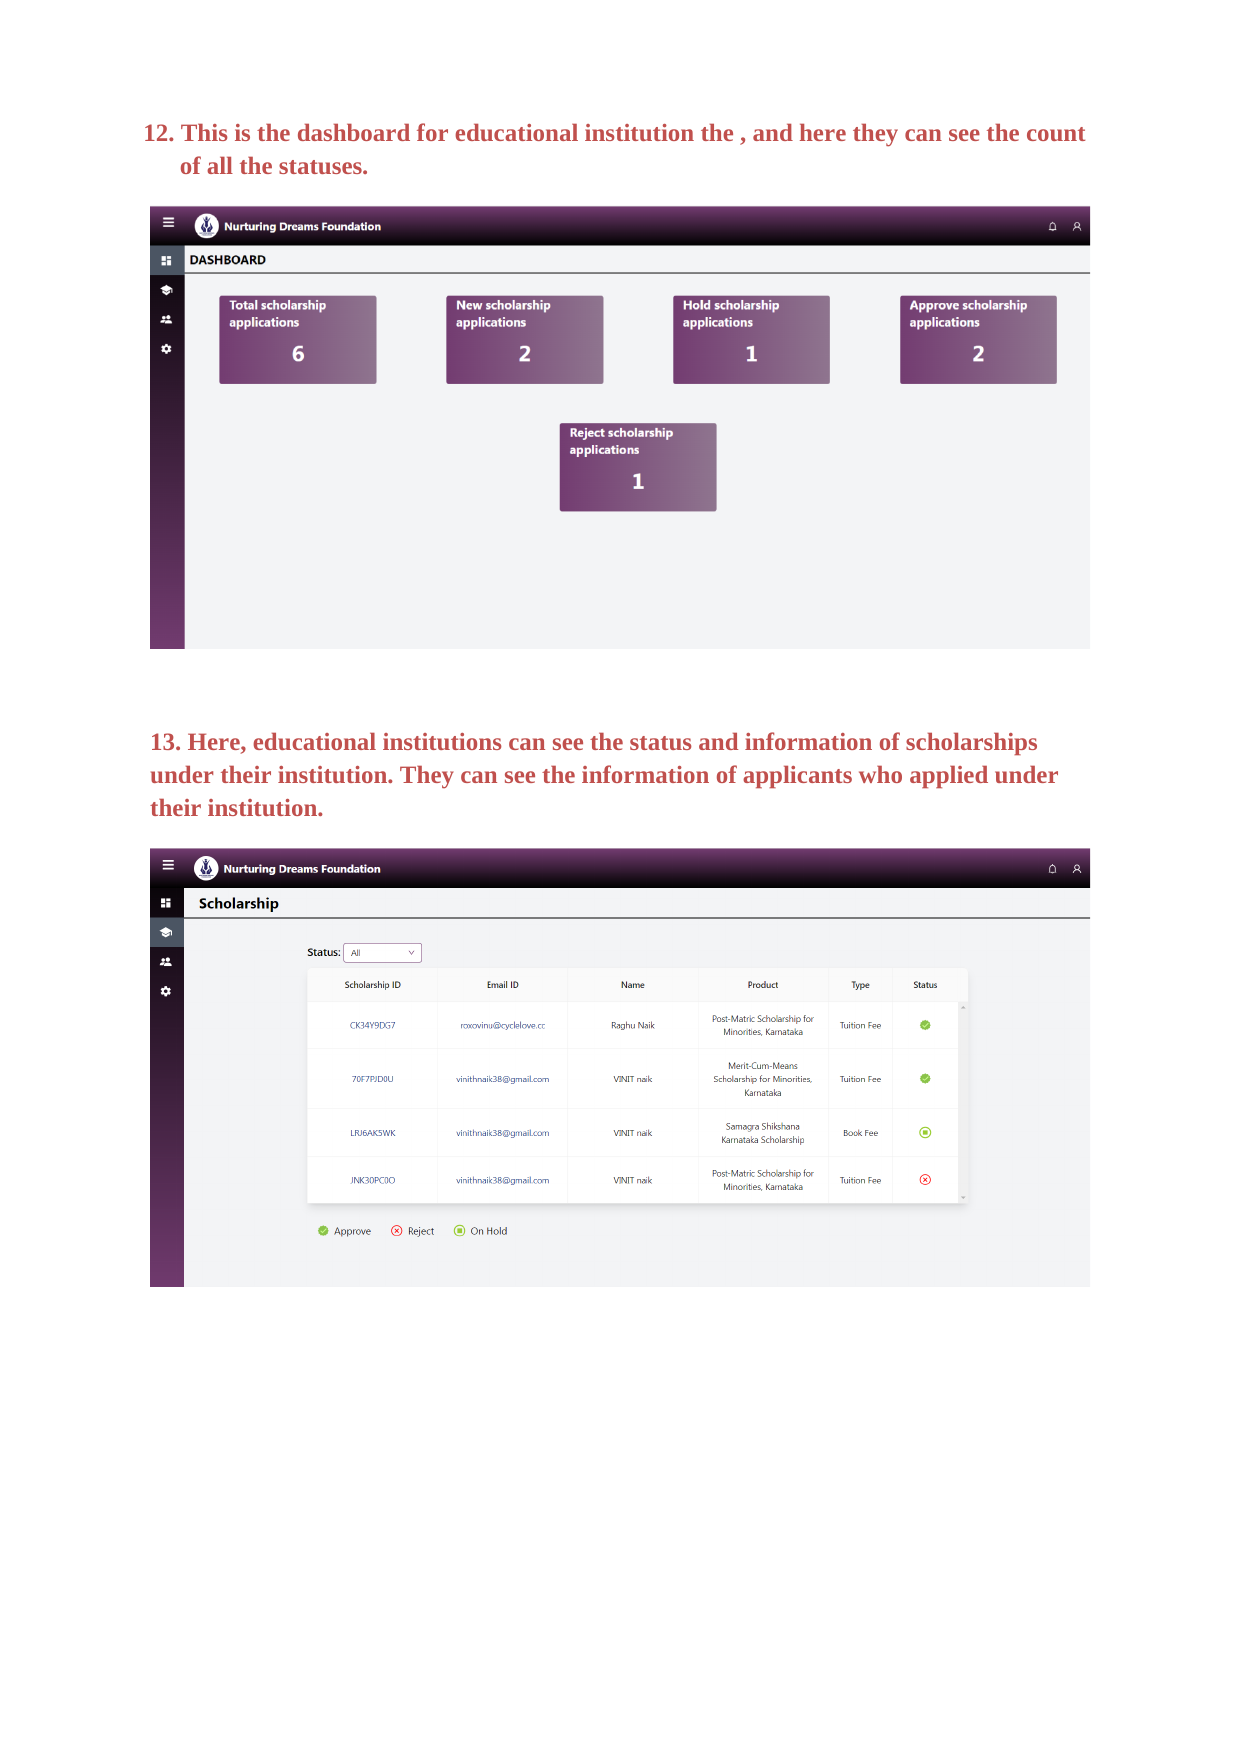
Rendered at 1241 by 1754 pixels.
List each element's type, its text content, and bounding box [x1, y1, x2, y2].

text 13. Here, educational institutions can see the status and information of scholarships under their institution. They can see the information of applicants who applied under their institution. [150, 727, 1090, 822]
picture [150, 847, 1091, 1287]
text 12. This is the dashboard for educational institution the , and here they can see the count of all the statuses. [106, 118, 1090, 180]
picture [150, 205, 1091, 649]
